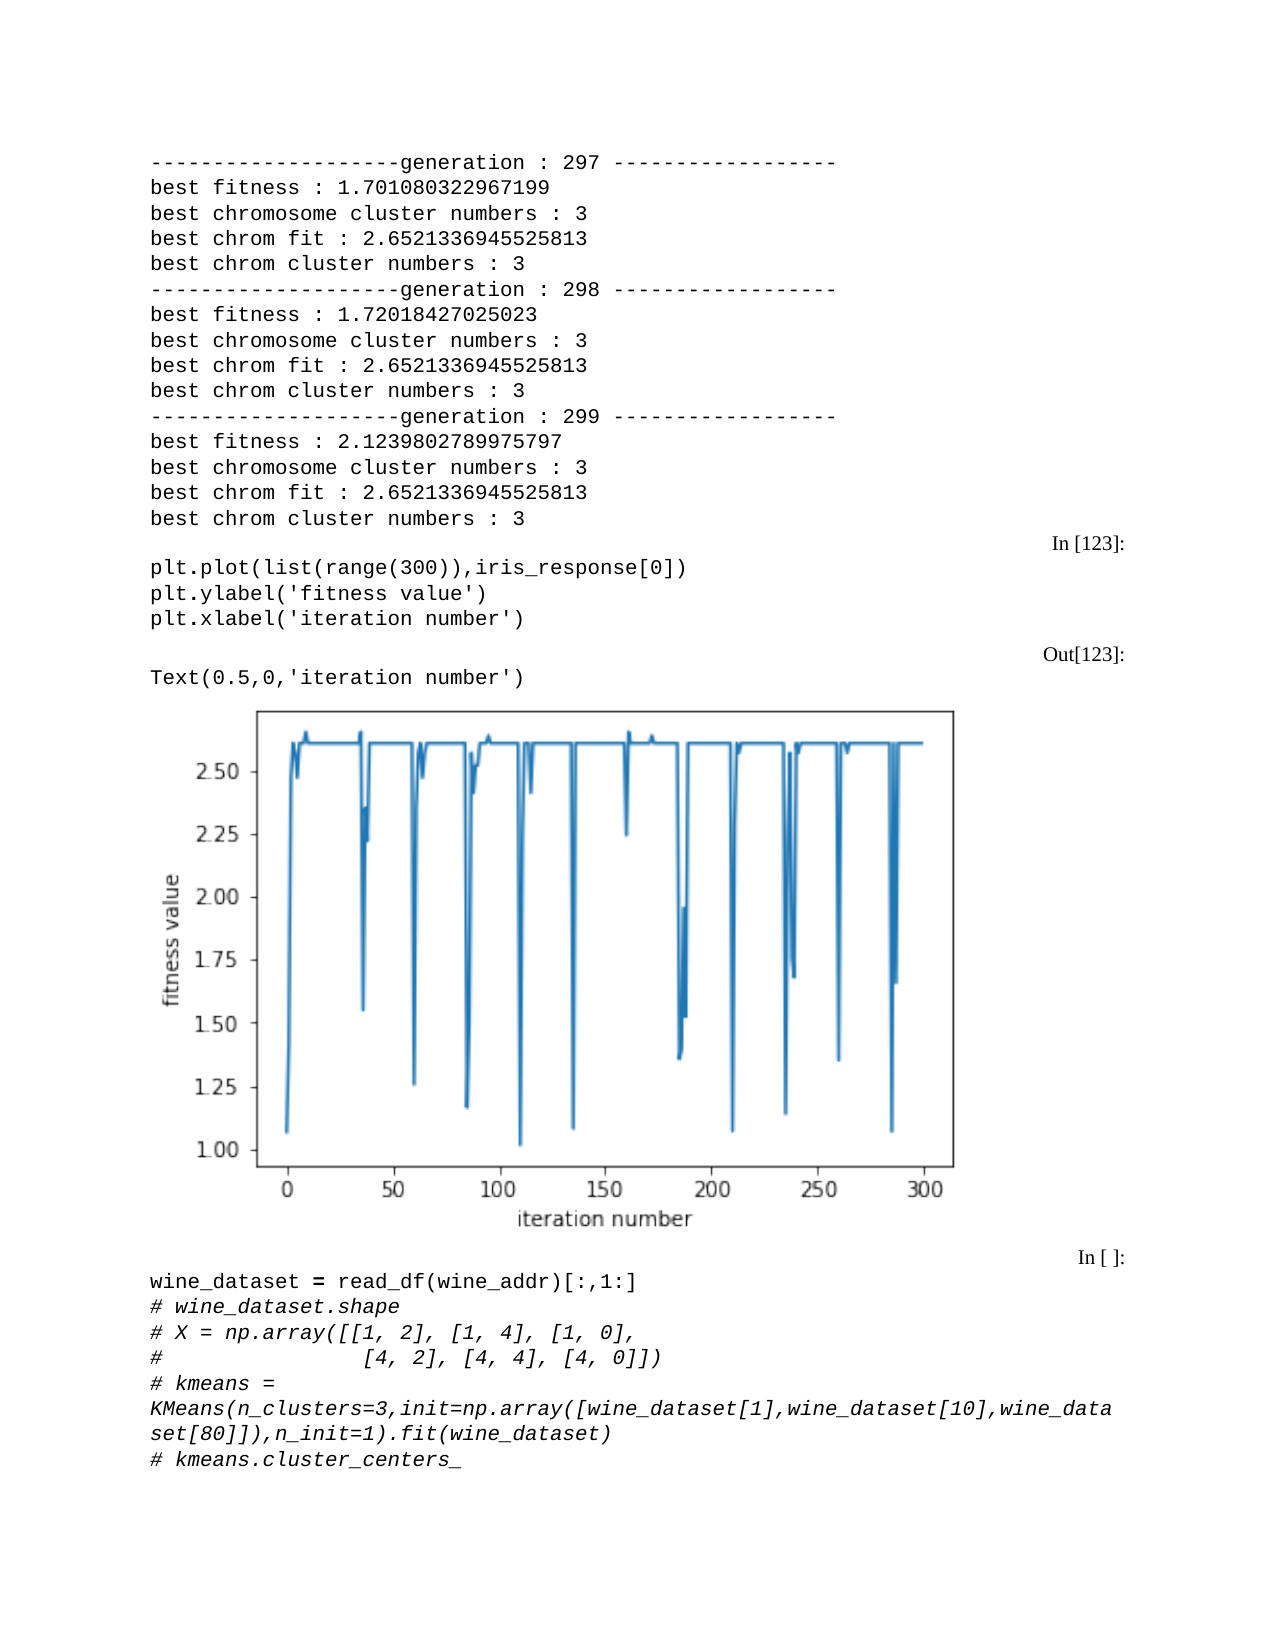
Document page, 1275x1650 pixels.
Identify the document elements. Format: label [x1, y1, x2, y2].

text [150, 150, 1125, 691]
picture [150, 691, 976, 1246]
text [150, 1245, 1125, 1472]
